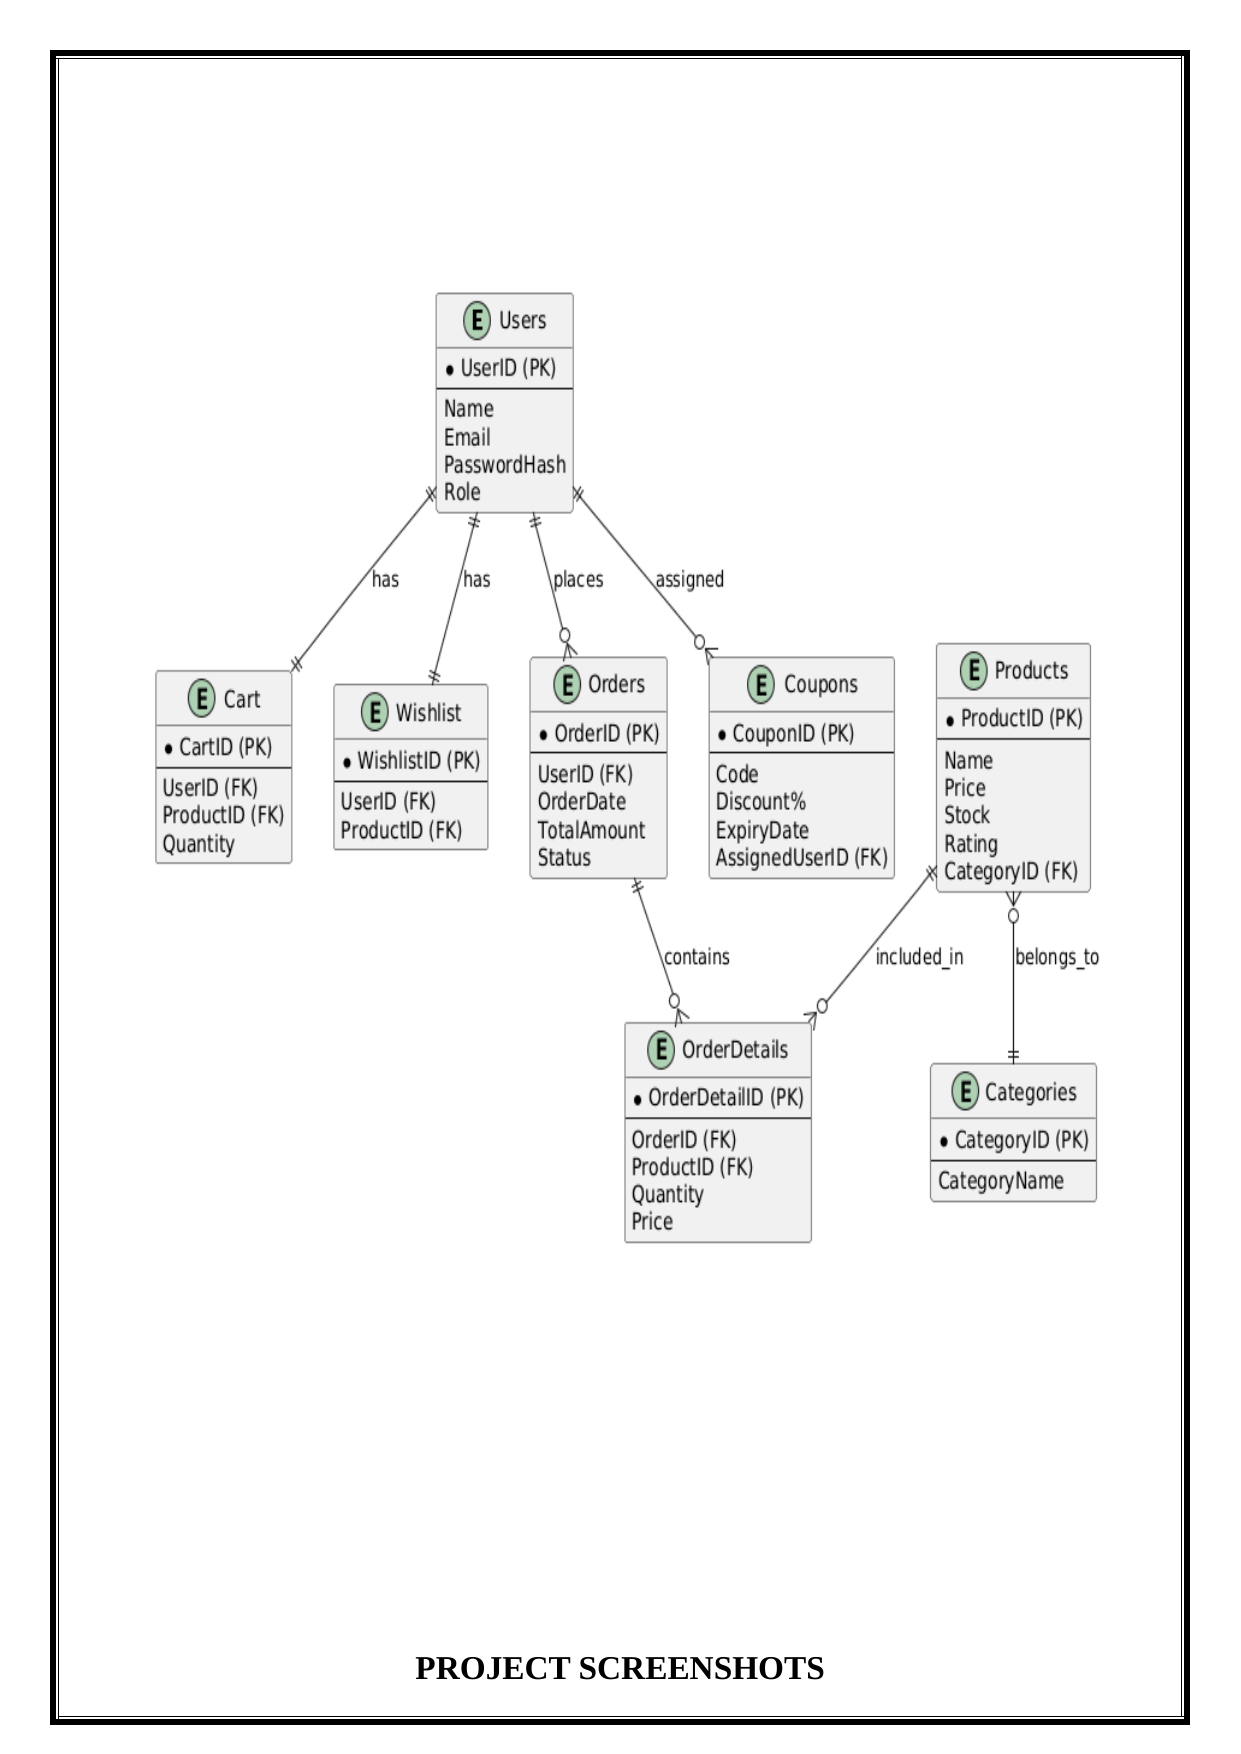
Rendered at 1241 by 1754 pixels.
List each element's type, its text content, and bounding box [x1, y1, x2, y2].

picture [147, 281, 1108, 1252]
text PROJECT SCREENSHOTS [147, 1648, 1092, 1686]
